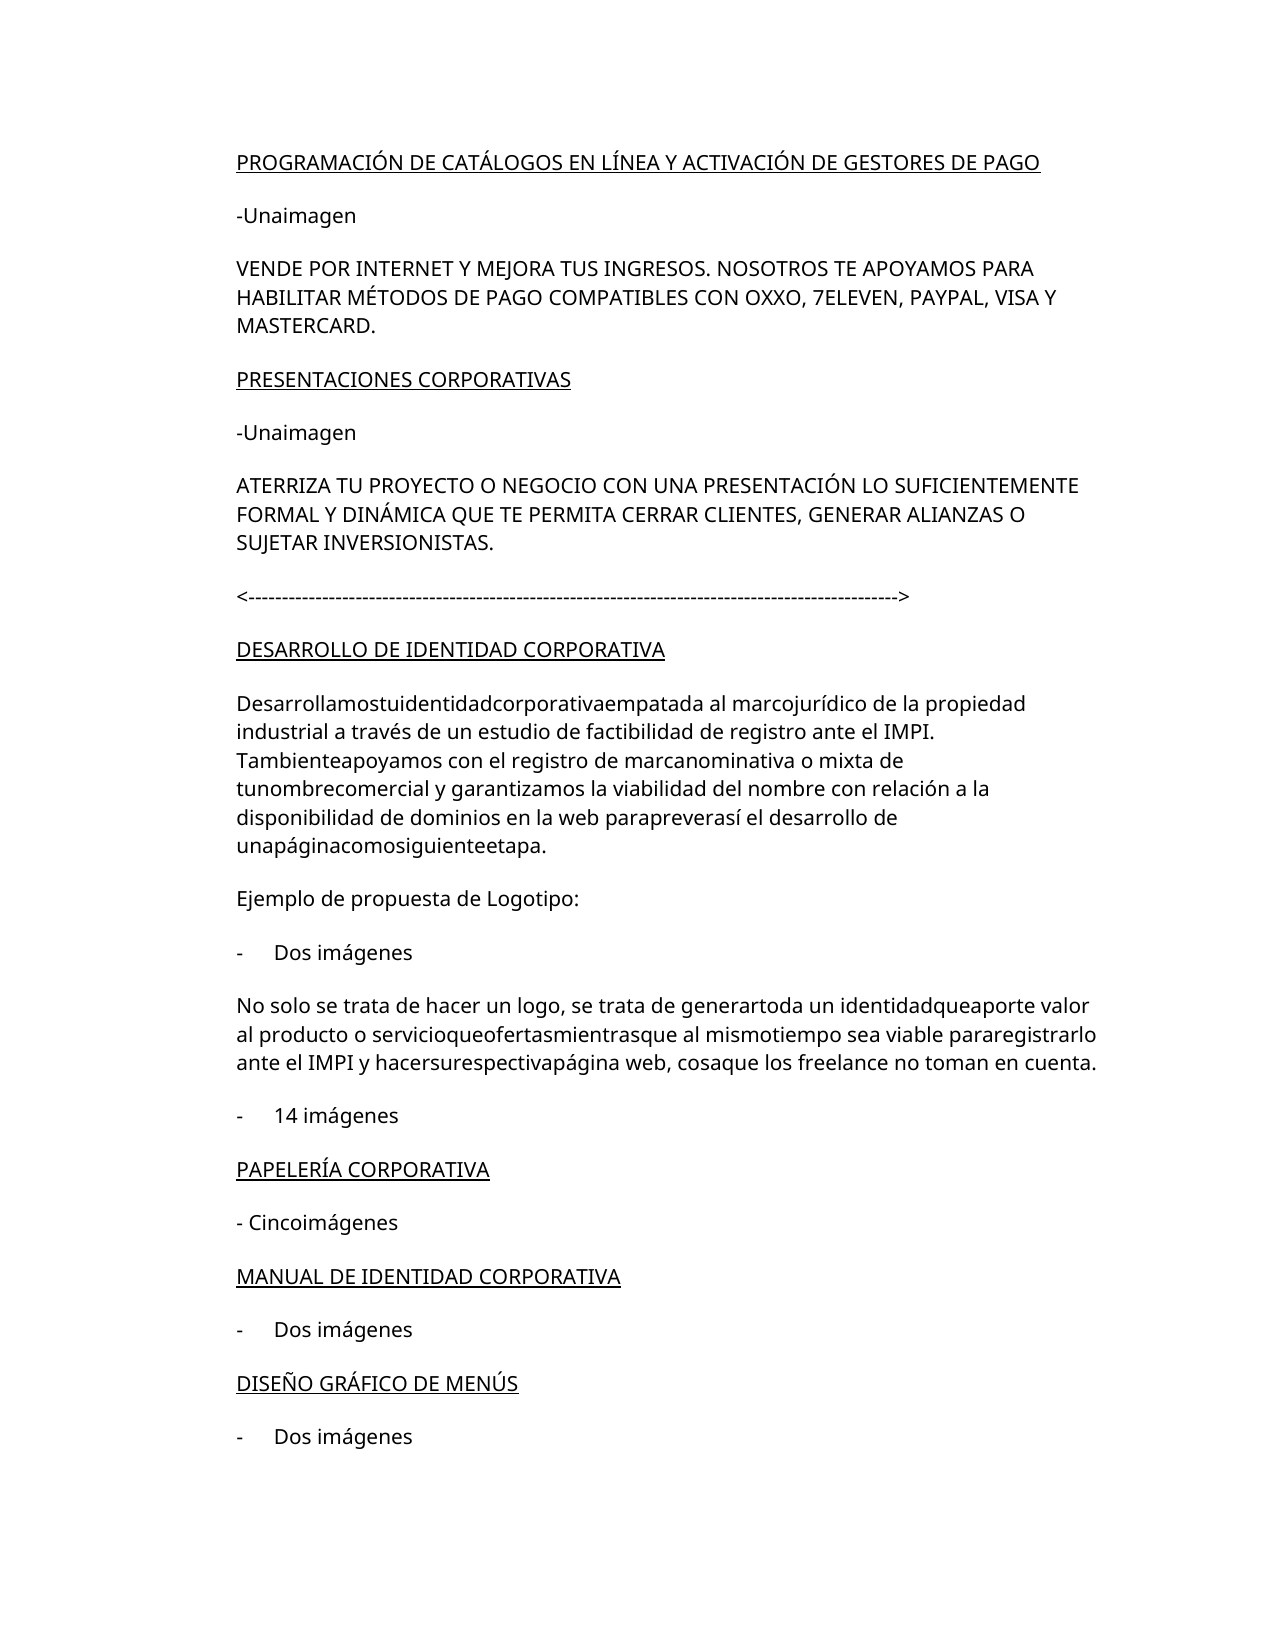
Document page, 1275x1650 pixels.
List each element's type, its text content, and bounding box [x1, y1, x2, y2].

text Ejemplo de propuesta de Logotipo: [236, 884, 1098, 913]
text No solo se trata de hacer un logo, se trata de generartoda un identidadqueaporte valor al producto o servicioqueofertasmientrasque al mismotiempo sea viable pararegistrarlo ante el IMPI y hacersurespectivapágina web, cosaque los freelance no toman en cuenta. [236, 991, 1098, 1077]
text MANUAL DE IDENTIDAD CORPORATIVA [236, 1262, 1098, 1290]
text PAPELERÍA CORPORATIVA [236, 1155, 1098, 1183]
text -Unaimagen [236, 201, 1098, 229]
text Desarrollamostuidentidadcorporativaempatada al marcojurídico de la propiedad industrial a través de un estudio de factibilidad de registro ante el IMPI. Tambienteapoyamos con el registro de marcanominativa o mixta de tunombrecomercial y garantizamos la viabilidad del nombre con relación a la disponibilidad de dominios en la web parapreverasí el desarrollo de unapáginacomosiguienteetapa. [236, 689, 1098, 859]
text ATERRIZA TU PROYECTO O NEGOCIO CON UNA PRESENTACIÓN LO SUFICIENTEMENTE FORMAL Y DINÁMICA QUE TE PERMITA CERRAR CLIENTES, GENERAR ALIANZAS O SUJETAR INVERSIONISTAS. [236, 472, 1098, 557]
text - Cincoimágenes [236, 1208, 1098, 1237]
list Dos imágenes [236, 938, 1098, 966]
text <-------------------------------------------------------------------------------------------------> [236, 582, 1098, 610]
list Dos imágenes [236, 1422, 1098, 1451]
text DISEÑO GRÁFICO DE MENÚS [236, 1369, 1098, 1397]
text PROGRAMACIÓN DE CATÁLOGOS EN LÍNEA Y ACTIVACIÓN DE GESTORES DE PAGO [236, 148, 1098, 176]
text DESARROLLO DE IDENTIDAD CORPORATIVA [236, 635, 1098, 664]
list 14 imágenes [236, 1102, 1098, 1130]
list Dos imágenes [236, 1315, 1098, 1344]
text -Unaimagen [236, 418, 1098, 447]
text VENDE POR INTERNET Y MEJORA TUS INGRESOS. NOSOTROS TE APOYAMOS PARA HABILITAR MÉTODOS DE PAGO COMPATIBLES CON OXXO, 7ELEVEN, PAYPAL, VISA Y MASTERCARD. [236, 254, 1098, 340]
text PRESENTACIONES CORPORATIVAS [236, 365, 1098, 393]
